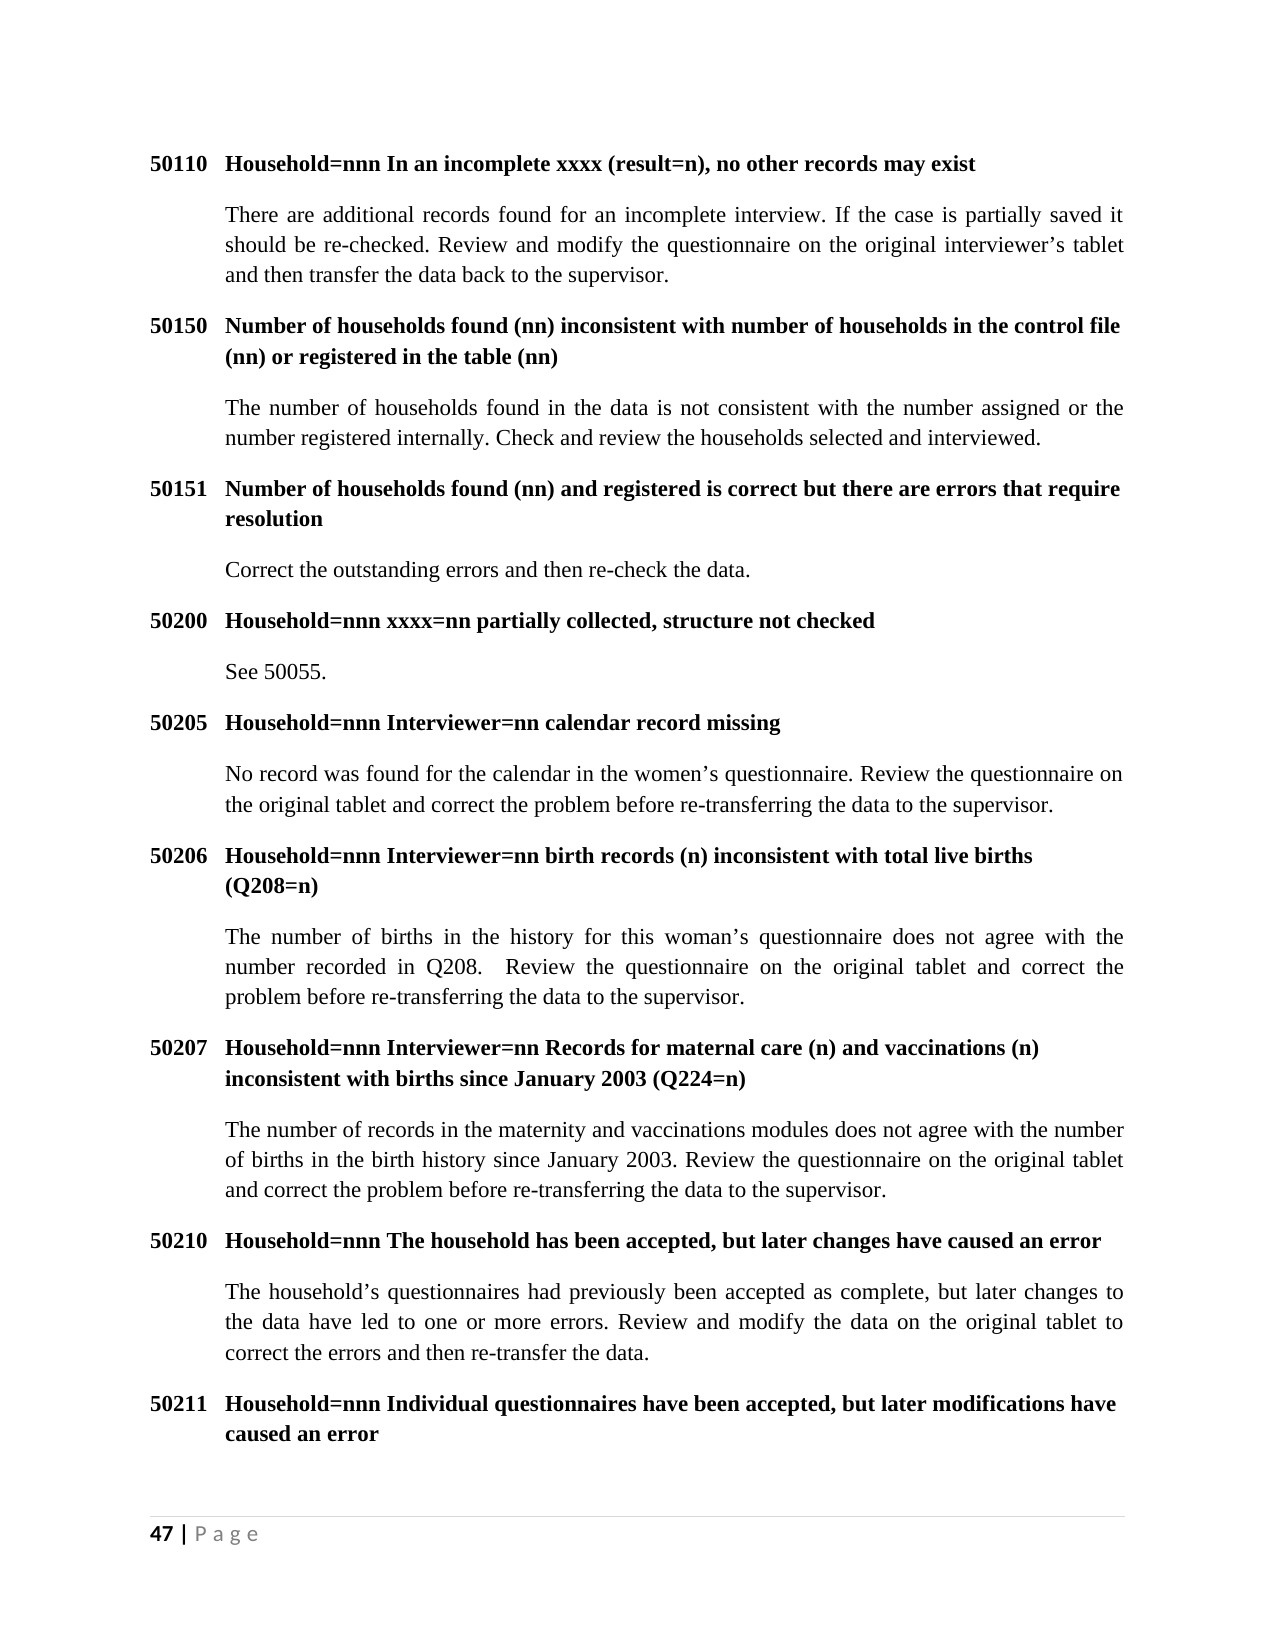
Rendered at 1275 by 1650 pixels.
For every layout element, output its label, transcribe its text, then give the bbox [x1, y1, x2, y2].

text The number of households found in the data is not consistent with the number assigned or the number registered internally. Check and review the households selected and interviewed. [150, 394, 1125, 450]
text 50151 Number of households found (nn) and registered is correct but there are errors that require resolution [150, 475, 1125, 532]
text See 50055. [150, 658, 1125, 685]
text 50206 Household=nnn Interviewer=nn birth records (n) inconsistent with total live births (Q208=n) [150, 842, 1125, 898]
text Correct the outstanding errors and then re-check the data. [150, 556, 1125, 583]
text 50110 Household=nnn In an incomplete xxxx (result=n), no other records may exist [150, 150, 1125, 176]
text 50211 Household=nnn Individual questionnaires have been accepted, but later modifications have caused an error [150, 1389, 1125, 1446]
text No record was found for the calendar in the women’s questionnaire. Review the questionnaire on the original tablet and correct the problem before re-transferring the data to the supervisor. [150, 760, 1125, 817]
text 50207 Household=nnn Interviewer=nn Records for maternal care (n) and vaccinations (n) inconsistent with births since January 2003 (Q224=n) [150, 1034, 1125, 1091]
text The number of births in the history for this woman’s questionnaire does not agree with the number recorded in Q208. Review the questionnaire on the original tablet and correct the problem before re-transferring the data to the supervisor. [150, 923, 1125, 1010]
text 50205 Household=nnn Interviewer=nn calendar record missing [150, 709, 1125, 736]
text 50200 Household=nnn xxxx=nn partially collected, structure not checked [150, 607, 1125, 634]
text There are additional records found for an incomplete interview. If the case is partially saved it should be re-checked. Review and modify the questionnaire on the original interviewer’s tablet and then transfer the data back to the supervisor. [150, 201, 1125, 288]
text The household’s questionnaires had previously been accepted as complete, but later changes to the data have led to one or more errors. Review and modify the data on the original tablet to correct the errors and then re-transfer the data. [150, 1278, 1125, 1365]
text 50150 Number of households found (nn) inconsistent with number of households in the control file (nn) or registered in the table (nn) [150, 312, 1125, 369]
text The number of records in the maternity and vaccinations modules does not agree with the number of births in the birth history since January 2003. Review the questionnaire on the original tablet and correct the problem before re-transferring the data to the supervisor. [150, 1116, 1125, 1202]
text 50210 Household=nnn The household has been accepted, but later changes have caused an error [150, 1227, 1125, 1253]
